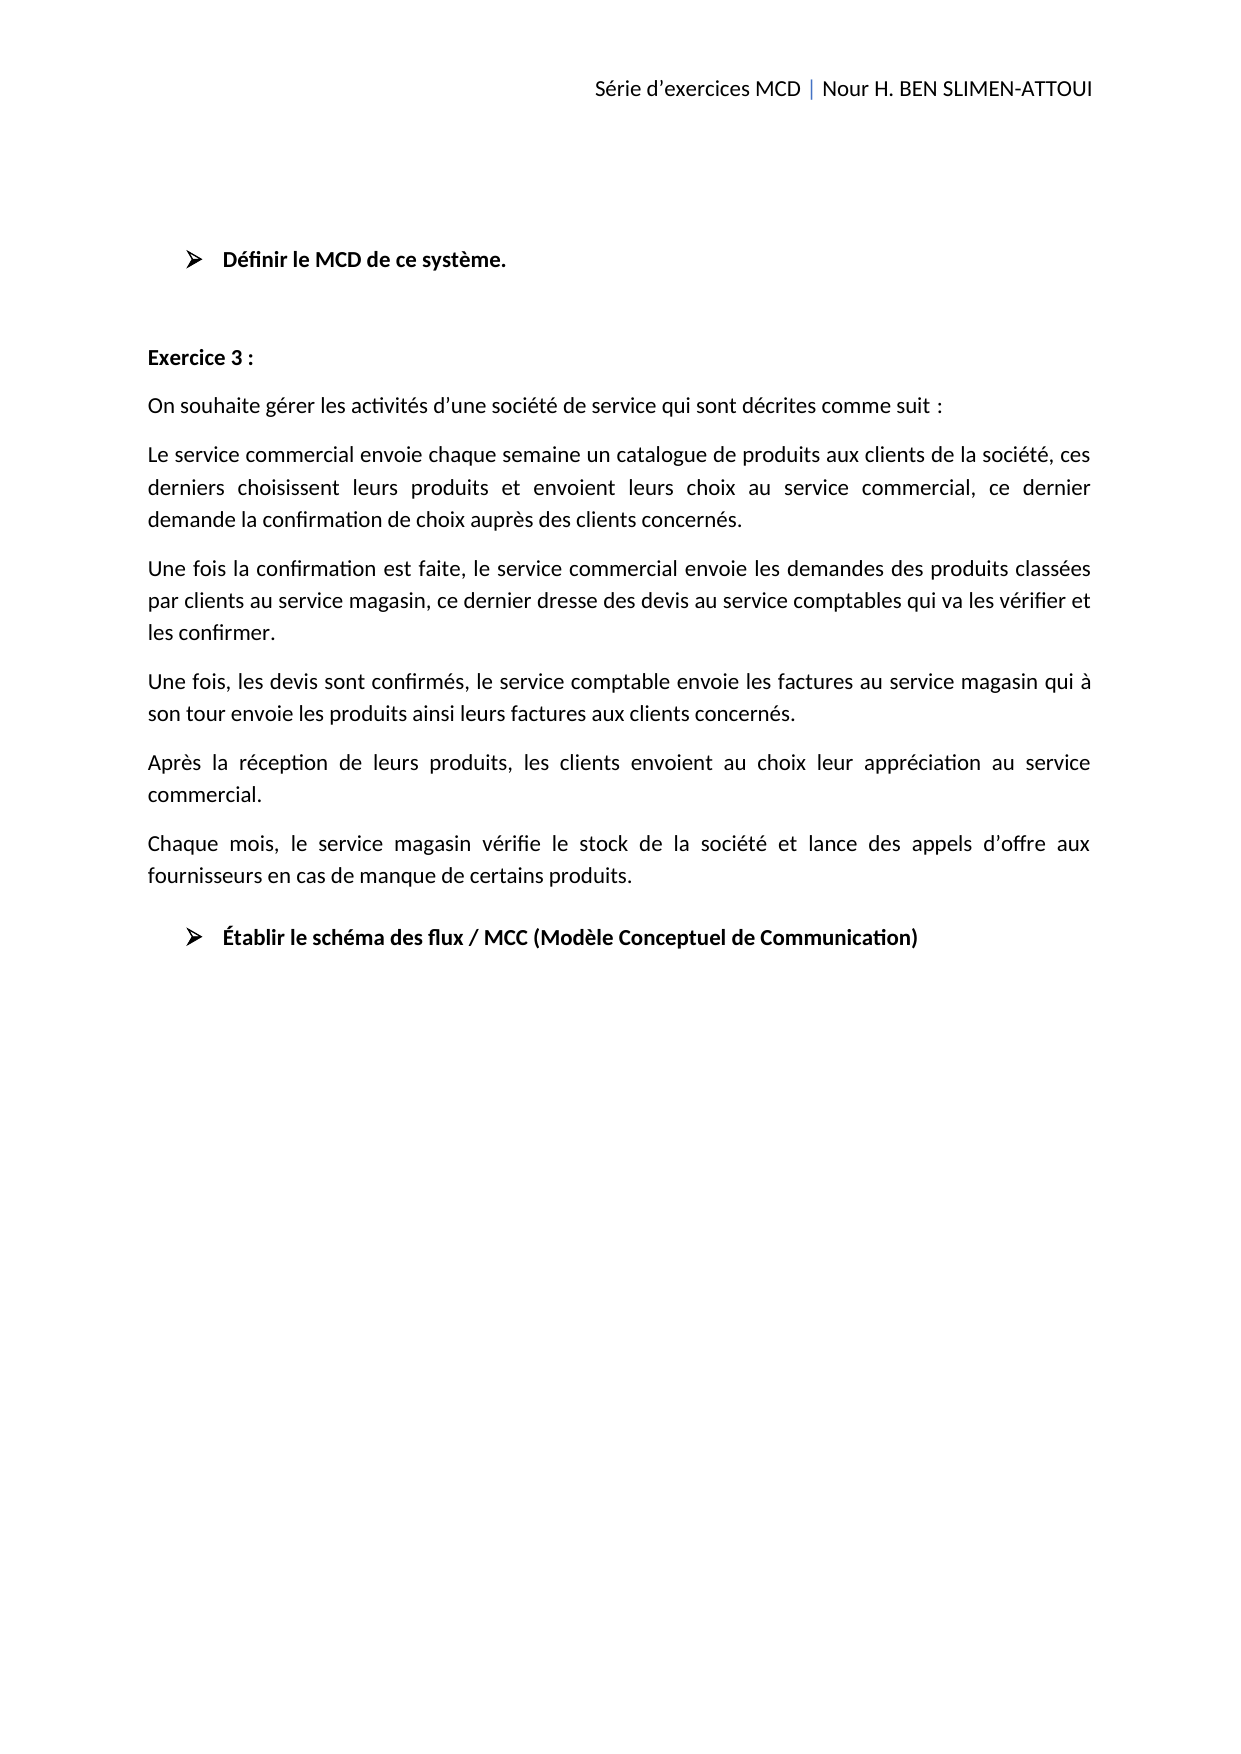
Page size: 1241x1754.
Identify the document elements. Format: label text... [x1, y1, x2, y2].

text Après la réception de leurs produits, les clients envoient au choix leur appréciation au service commercial. [148, 748, 1093, 808]
text Une fois la confirmation est faite, le service commercial envoie les demandes des produits classées par clients au service magasin, ce dernier dresse des devis au service comptables qui va les vérifier et les confirmer. [148, 554, 1093, 646]
text Chaque mois, le service magasin vérifie le stock de la société et lance des appels d’offre aux fournisseurs en cas de manque de certains produits. [148, 829, 1093, 889]
list Définir le MCD de ce système. [185, 245, 1093, 273]
text On souhaite gérer les activités d’une société de service qui sont décrites comme suit : [148, 392, 1093, 420]
list Établir le schéma des flux / MCC (Modèle Conceptuel de Communication) [185, 923, 1093, 951]
text Le service commercial envoie chaque semaine un catalogue de produits aux clients de la société, ces derniers choisissent leurs produits et envoient leurs choix au service commercial, ce dernier demande la confirmation de choix auprès des clients concernés. [148, 441, 1093, 533]
text Exercice 3 : [148, 343, 1093, 371]
text Une fois, les devis sont confirmés, le service comptable envoie les factures au service magasin qui à son tour envoie les produits ainsi leurs factures aux clients concernés. [148, 667, 1093, 727]
